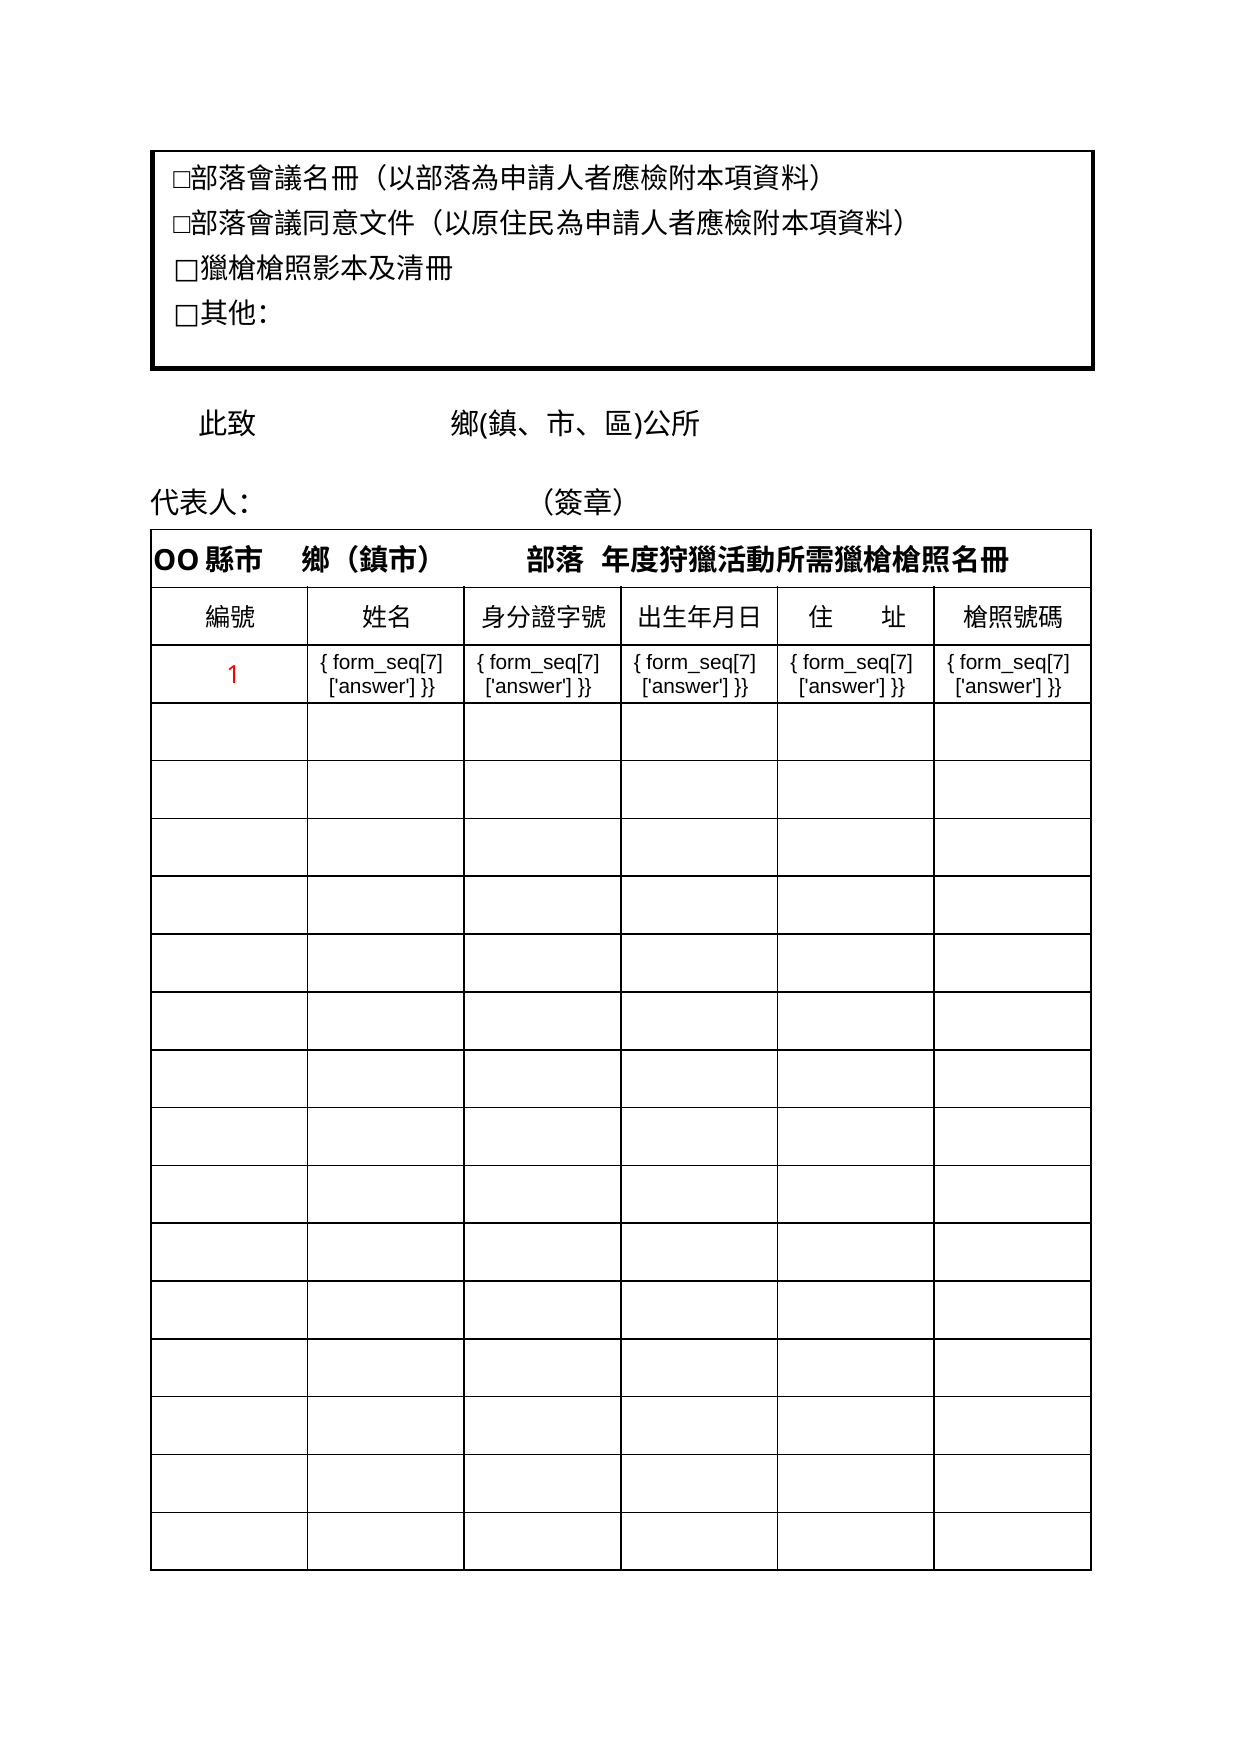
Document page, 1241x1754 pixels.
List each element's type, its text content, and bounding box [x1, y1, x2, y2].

table_cell [152, 1108, 307, 1164]
table_cell [465, 761, 620, 818]
table_cell [935, 877, 1090, 933]
table_cell [935, 761, 1090, 818]
table_cell [465, 877, 620, 933]
table_cell [935, 993, 1090, 1049]
table_cell [152, 1051, 307, 1107]
table_cell [778, 761, 933, 818]
table_cell [622, 1051, 777, 1107]
table_cell [935, 1051, 1090, 1107]
table_cell [778, 1224, 933, 1280]
table_cell [308, 704, 463, 760]
table_cell [622, 1166, 777, 1222]
table_cell [465, 704, 620, 760]
table_cell [152, 993, 307, 1049]
table_cell [152, 1513, 307, 1569]
table_cell { form_seq[7]['answer'] }} [778, 646, 933, 702]
text 代表人： （簽章） [150, 480, 1090, 522]
table_cell [622, 1455, 777, 1511]
table_cell [465, 1282, 620, 1338]
table_cell [778, 1051, 933, 1107]
table_cell [308, 877, 463, 933]
table_cell [152, 1282, 307, 1338]
table_cell [935, 1224, 1090, 1280]
table_cell [622, 761, 777, 818]
table_cell [935, 704, 1090, 760]
table_cell [465, 1051, 620, 1107]
table_cell [465, 819, 620, 875]
table_cell { form_seq[7]['answer'] }} [622, 646, 777, 702]
table_cell [152, 761, 307, 818]
table_cell [152, 1224, 307, 1280]
table_cell [778, 993, 933, 1049]
table_cell [935, 1282, 1090, 1338]
table_cell [622, 1282, 777, 1338]
table_cell [152, 877, 307, 933]
table_cell 住 址 [778, 588, 933, 644]
table_cell [935, 1340, 1090, 1396]
table_cell [622, 1340, 777, 1396]
table_cell [308, 819, 463, 875]
table_cell { form_seq[7]['answer'] }} [308, 646, 463, 702]
table_cell [465, 1397, 620, 1453]
table_cell [935, 1513, 1090, 1569]
table_cell [935, 1166, 1090, 1222]
table_cell [308, 993, 463, 1049]
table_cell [155, 152, 1091, 366]
table_cell [622, 819, 777, 875]
table_cell [935, 1108, 1090, 1164]
table_cell [308, 1455, 463, 1511]
table_cell 槍照號碼 [935, 588, 1090, 644]
text 此致 鄉(鎮、市、區)公所 [198, 401, 1090, 443]
table_cell [465, 1108, 620, 1164]
table_cell [465, 1455, 620, 1511]
table_cell [308, 1340, 463, 1396]
table_cell [308, 1108, 463, 1164]
table_cell [778, 1108, 933, 1164]
table_cell [152, 1166, 307, 1222]
table_cell [465, 1340, 620, 1396]
table_cell [152, 1455, 307, 1511]
table_cell [308, 1397, 463, 1453]
table_cell 出生年月日 [622, 588, 777, 644]
table_cell [308, 1282, 463, 1338]
table_cell [622, 877, 777, 933]
table_cell [622, 1108, 777, 1164]
table_cell [308, 761, 463, 818]
table_cell [308, 1224, 463, 1280]
table_cell [778, 1455, 933, 1511]
table_cell [778, 1340, 933, 1396]
table_cell [778, 1513, 933, 1569]
table_cell [152, 1397, 307, 1453]
table_cell [778, 1397, 933, 1453]
table_cell [778, 819, 933, 875]
table_cell [935, 1455, 1090, 1511]
table_cell [308, 1166, 463, 1222]
table_cell 1 [152, 646, 307, 702]
table_cell [465, 1166, 620, 1222]
table_cell [152, 935, 307, 991]
table_cell [622, 993, 777, 1049]
table_cell [308, 1051, 463, 1107]
table_cell 姓名 [308, 588, 463, 644]
table_cell [778, 1166, 933, 1222]
table_cell [308, 935, 463, 991]
table_header OO縣市 鄉（鎮市） 部落 年度狩獵活動所需獵槍槍照名冊 [152, 530, 1090, 586]
table_cell [778, 704, 933, 760]
table_cell [622, 1224, 777, 1280]
table_cell [152, 819, 307, 875]
table_cell [465, 993, 620, 1049]
table_cell [778, 877, 933, 933]
table_cell [622, 1397, 777, 1453]
table_cell [465, 1224, 620, 1280]
table_cell [935, 935, 1090, 991]
table_cell [465, 1513, 620, 1569]
table_cell [935, 1397, 1090, 1453]
table_cell { form_seq[7]['answer'] }} [465, 646, 620, 702]
table_cell [935, 819, 1090, 875]
table_cell 身分證字號 [465, 588, 620, 644]
table_cell [152, 1340, 307, 1396]
table_cell [778, 935, 933, 991]
table_cell [778, 1282, 933, 1338]
table_cell 編號 [152, 588, 307, 644]
table_cell { form_seq[7]['answer'] }} [935, 646, 1090, 702]
table_cell [152, 704, 307, 760]
table_cell [622, 1513, 777, 1569]
table_cell [622, 704, 777, 760]
table_cell [308, 1513, 463, 1569]
table_cell [465, 935, 620, 991]
table_cell [622, 935, 777, 991]
